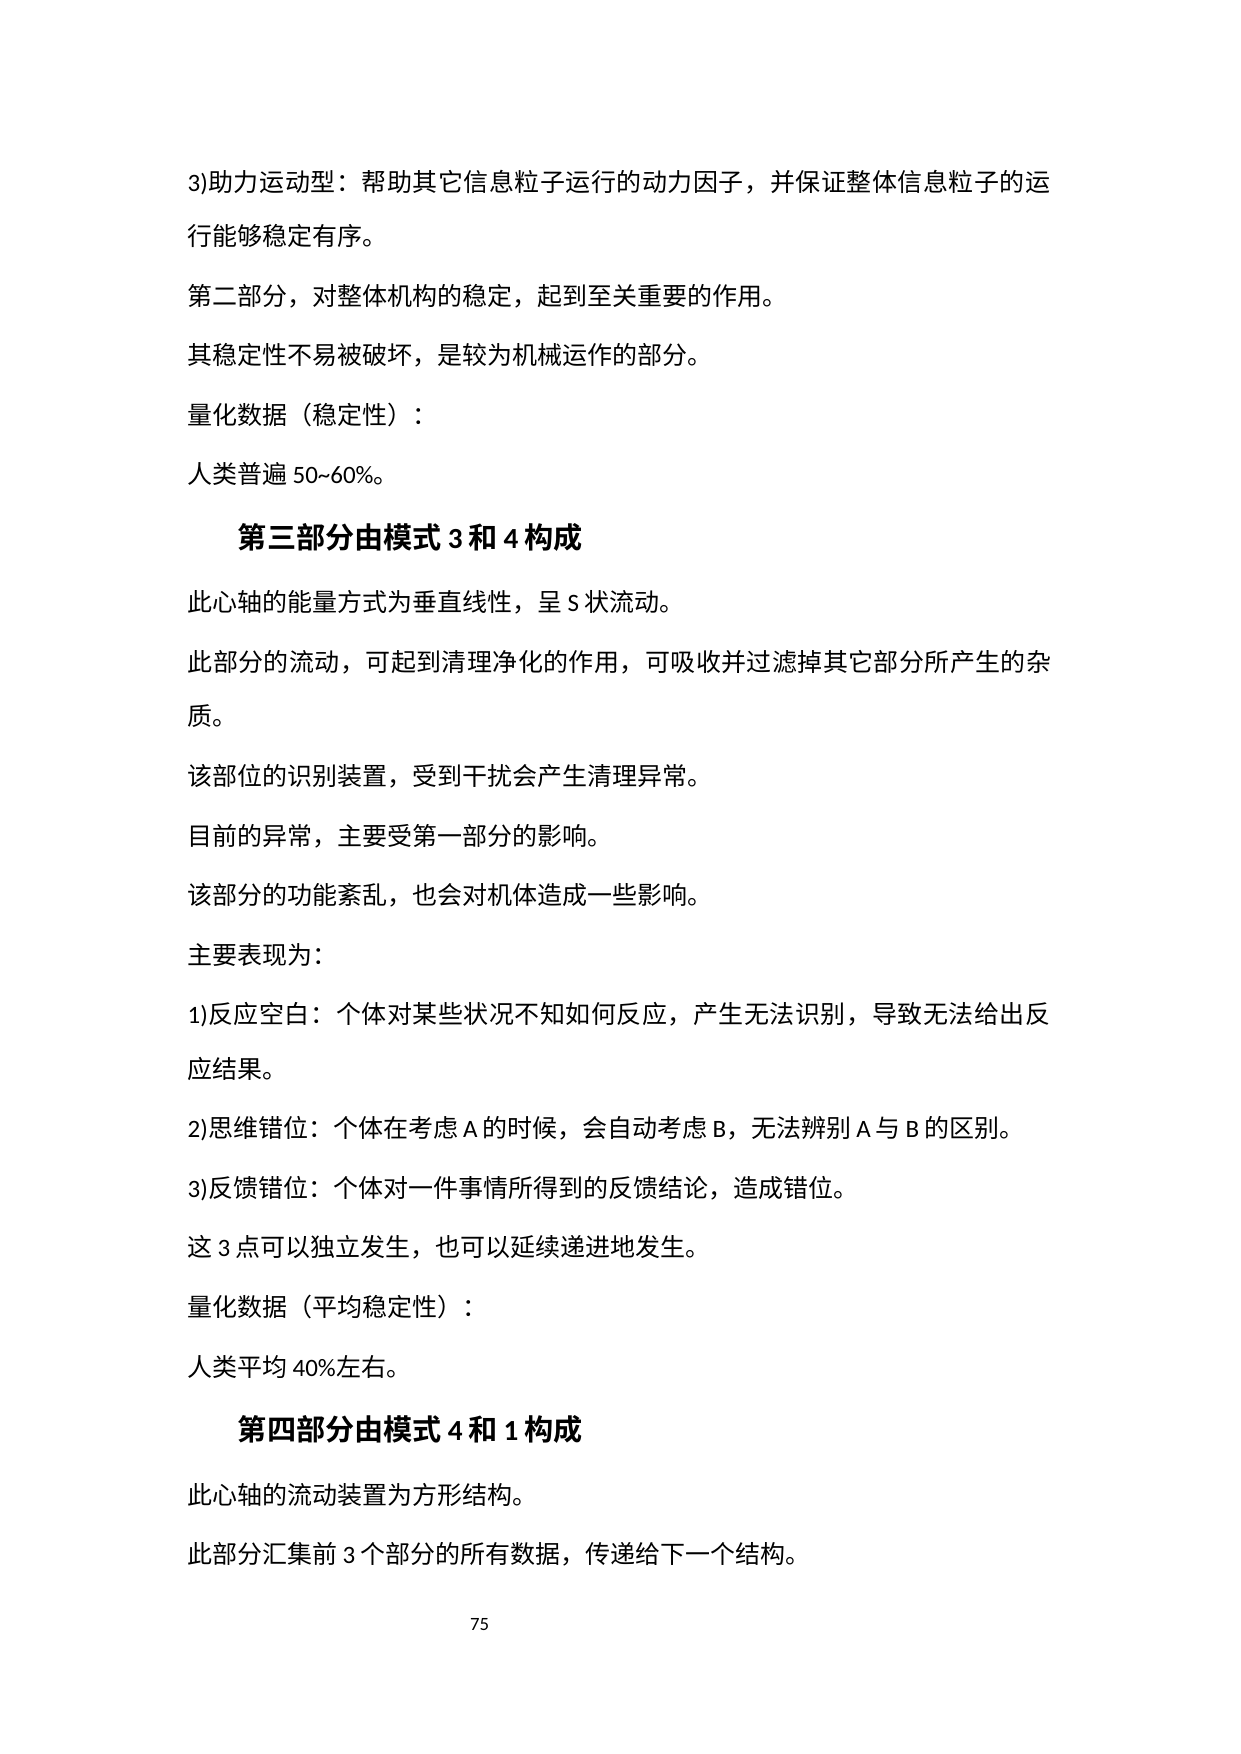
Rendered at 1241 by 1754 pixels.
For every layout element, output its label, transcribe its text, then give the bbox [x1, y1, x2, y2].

text 这3点可以独立发生，也可以延续递进地发生。 [187, 1228, 1053, 1264]
text 人类普遍50~60%。 [187, 455, 1053, 491]
text 人类平均40%左右。 [187, 1347, 1053, 1383]
text 主要表现为： [187, 935, 1053, 971]
text 目前的异常，主要受第一部分的影响。 [187, 816, 1053, 852]
text 2)思维错位：个体在考虑A的时候，会自动考虑B，无法辨别A与B的区别。 [187, 1109, 1053, 1145]
text 量化数据（稳定性）： [187, 395, 1053, 431]
text 1)反应空白：个体对某些状况不知如何反应，产生无法识别，导致无法给出反应结果。 [187, 995, 1053, 1085]
text 该部分的功能紊乱，也会对机体造成一些影响。 [187, 876, 1053, 912]
subtitle 第四部分由模式4和1构成 [187, 1407, 1053, 1449]
text 此部分汇集前3个部分的所有数据，传递给下一个结构。 [187, 1535, 1053, 1571]
text 其稳定性不易被破坏，是较为机械运作的部分。 [187, 336, 1053, 372]
text 3)反馈错位：个体对一件事情所得到的反馈结论，造成错位。 [187, 1168, 1053, 1204]
text 此心轴的流动装置为方形结构。 [187, 1475, 1053, 1512]
text 第二部分，对整体机构的稳定，起到至关重要的作用。 [187, 276, 1053, 312]
text 该部位的识别装置，受到干扰会产生清理异常。 [187, 756, 1053, 793]
text 量化数据（平均稳定性）： [187, 1287, 1053, 1324]
text 此心轴的能量方式为垂直线性，呈S状流动。 [187, 583, 1053, 619]
text 此部分的流动，可起到清理净化的作用，可吸收并过滤掉其它部分所产生的杂质。 [187, 642, 1053, 733]
text 3)助力运动型：帮助其它信息粒子运行的动力因子，并保证整体信息粒子的运行能够稳定有序。 [187, 162, 1053, 253]
subtitle 第三部分由模式3和4构成 [187, 514, 1053, 557]
